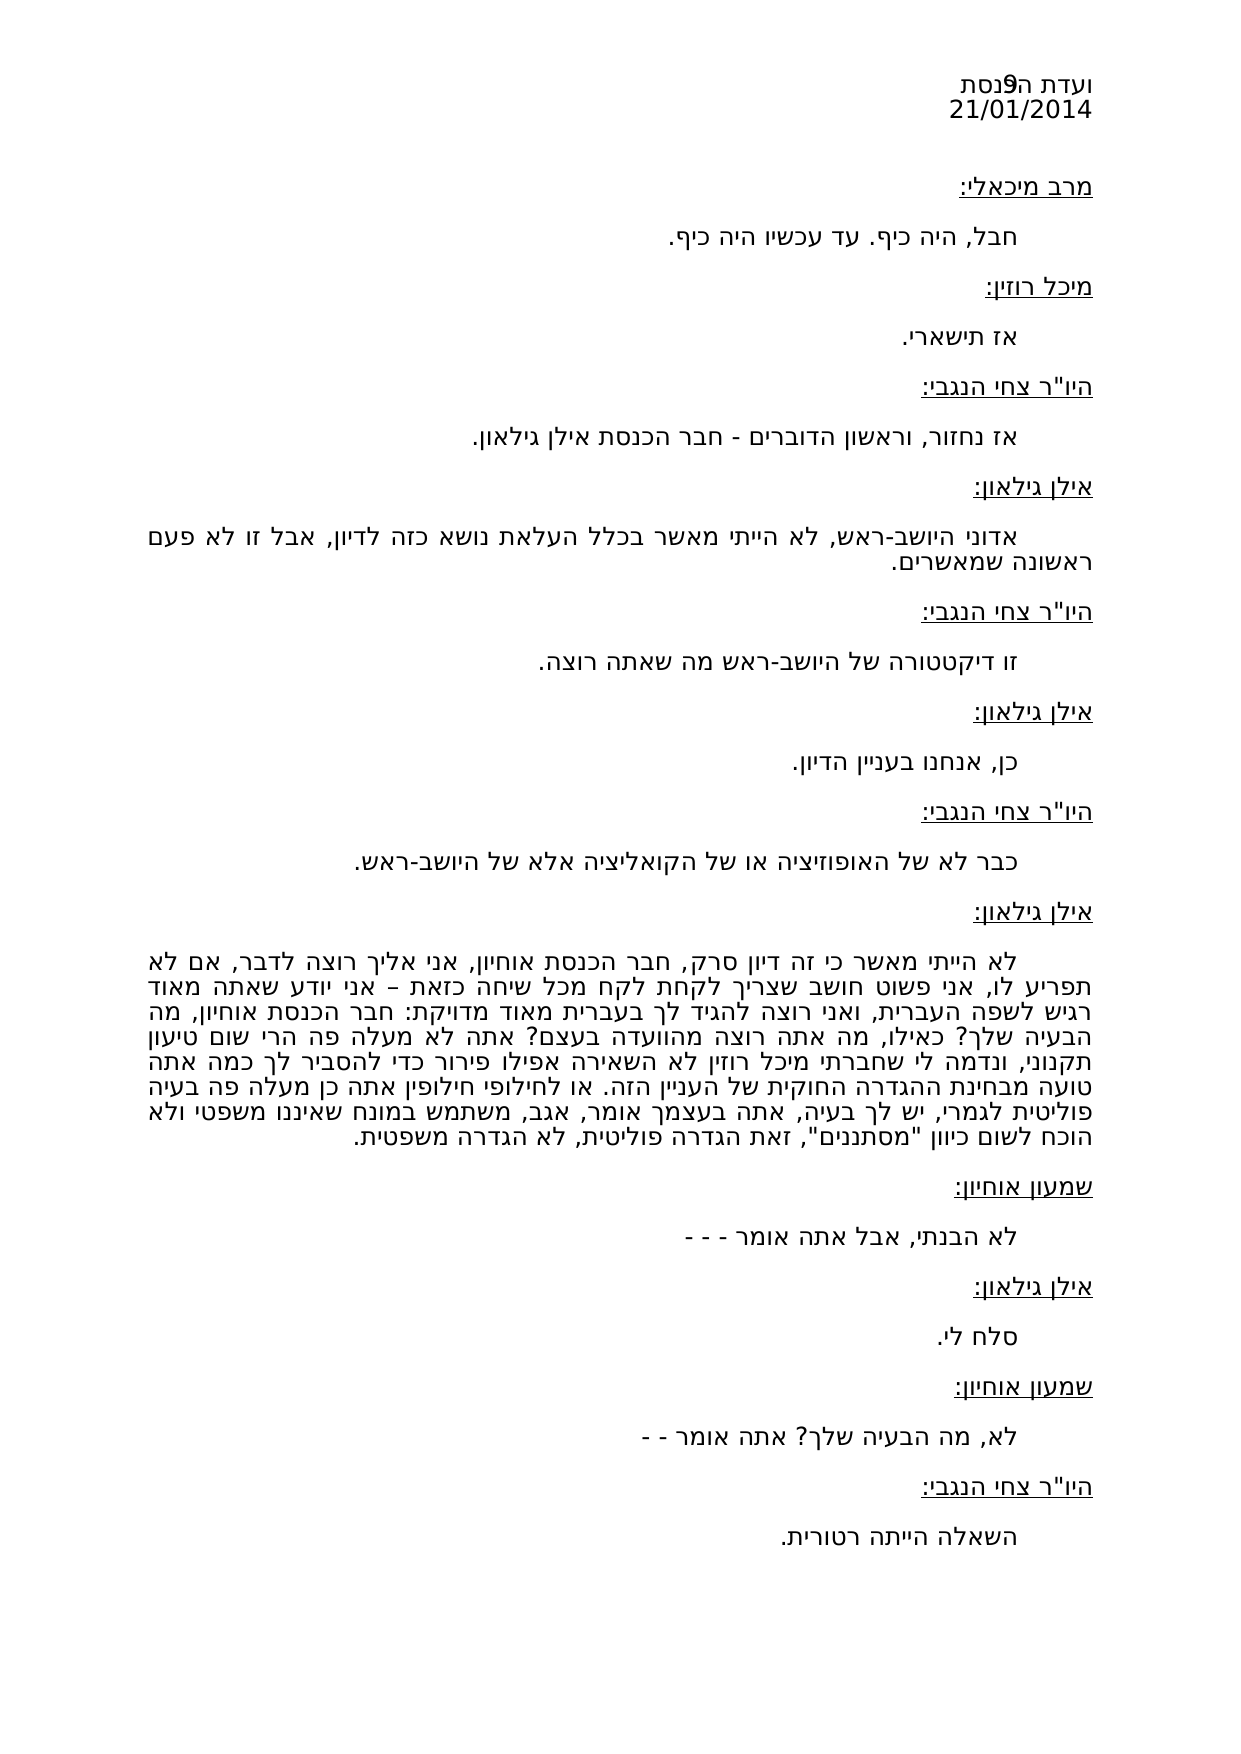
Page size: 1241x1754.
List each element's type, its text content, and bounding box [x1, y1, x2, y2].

text כבר לא של האופוזיציה או של הקואליציה אלא של היושב-ראש. [147, 850, 1093, 875]
text כן, אנחנו בעניין הדיון. [147, 750, 1093, 775]
text זו דיקטטורה של היושב-ראש מה שאתה רוצה. [147, 650, 1093, 675]
text אז נחזור, וראשון הדוברים - חבר הכנסת אילן גילאון. [147, 425, 1093, 450]
text לא הבנתי, אבל אתה אומר - - - [147, 1225, 1093, 1250]
text סלח לי. [147, 1325, 1093, 1350]
text אילן גילאון: [147, 900, 1093, 925]
text אילן גילאון: [147, 475, 1093, 500]
text שמעון אוחיון: [147, 1375, 1093, 1400]
text היו"ר צחי הנגבי: [147, 600, 1093, 625]
text היו"ר צחי הנגבי: [147, 1475, 1093, 1500]
text לא הייתי מאשר כי זה דיון סרק, חבר הכנסת אוחיון, אני אליך רוצה לדבר, אם לא תפריע לו, אני פשוט חושב שצריך לקחת לקח מכל שיחה כזאת – אני יודע שאתה מאוד רגיש לשפה העברית, ואני רוצה להגיד לך בעברית מאוד מדויקת: חבר הכנסת אוחיון, מה הבעיה שלך? כאילו, מה אתה רוצה מהוועדה בעצם? אתה לא מעלה פה הרי שום טיעון תקנוני, ונדמה לי שחברתי מיכל רוזין לא השאירה אפילו פירור כדי להסביר לך כמה אתה טועה מבחינת ההגדרה החוקית של העניין הזה. או לחילופי חילופין אתה כן מעלה פה בעיה פוליטית לגמרי, יש לך בעיה, אתה בעצמך אומר, אגב, משתמש במונח שאיננו משפטי ולא הוכח לשום כיוון "מסתננים", זאת הגדרה פוליטית, לא הגדרה משפטית. [147, 950, 1093, 1150]
text לא, מה הבעיה שלך? אתה אומר - - [147, 1425, 1093, 1450]
text אז תישארי. [147, 325, 1093, 350]
text אדוני היושב-ראש, לא הייתי מאשר בכלל העלאת נושא כזה לדיון, אבל זו לא פעם ראשונה שמאשרים. [147, 525, 1093, 575]
text חבל, היה כיף. עד עכשיו היה כיף. [147, 225, 1093, 250]
text מיכל רוזין: [147, 275, 1093, 300]
text שמעון אוחיון: [147, 1175, 1093, 1200]
text אילן גילאון: [147, 1275, 1093, 1300]
text אילן גילאון: [147, 700, 1093, 725]
text היו"ר צחי הנגבי: [147, 800, 1093, 825]
text היו"ר צחי הנגבי: [147, 375, 1093, 400]
text השאלה הייתה רטורית. [147, 1525, 1093, 1550]
text מרב מיכאלי: [147, 175, 1093, 200]
